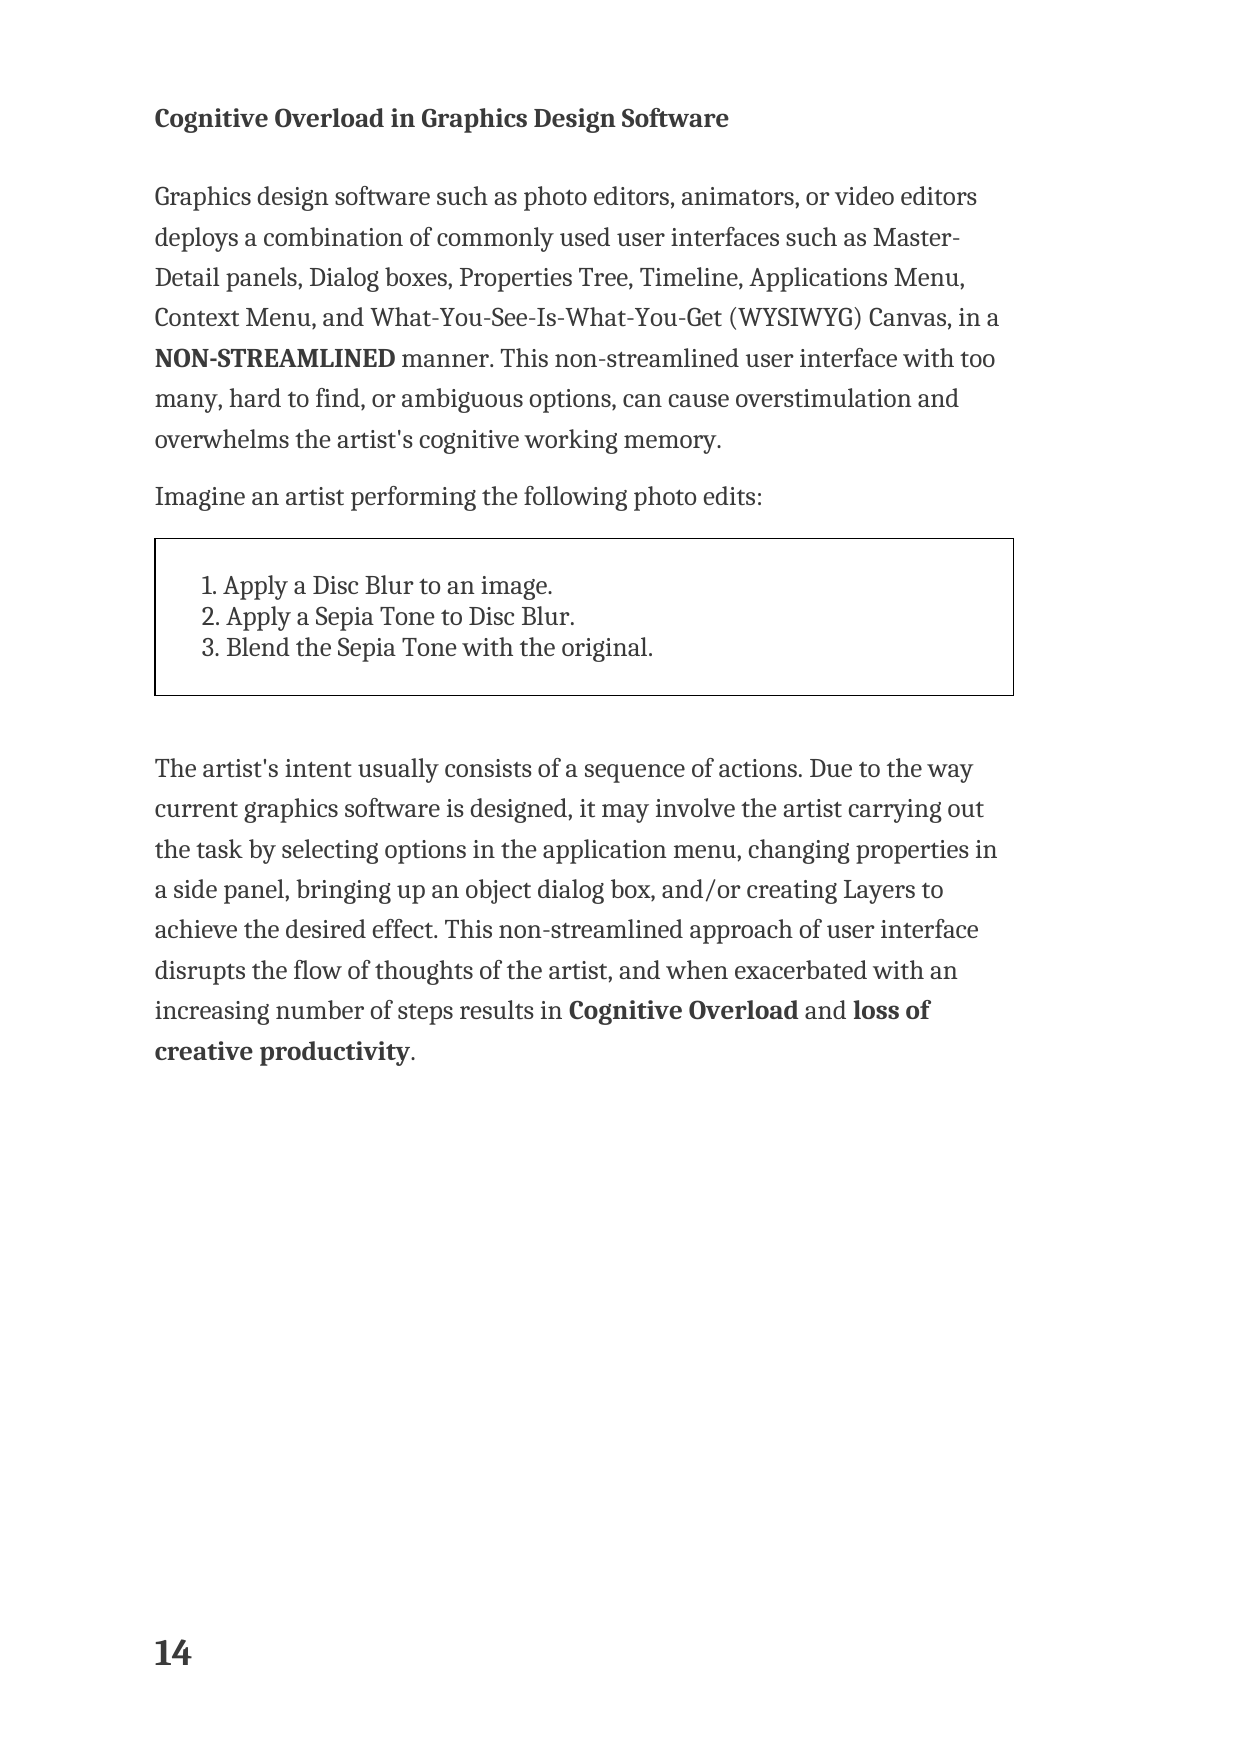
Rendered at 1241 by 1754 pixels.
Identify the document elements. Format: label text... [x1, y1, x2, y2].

text Graphics design software such as photo editors, animators, or video editors deploys a combination of commonly used user interfaces such as Master-Detail panels, Dialog boxes, Properties Tree, Timeline, Applications Menu, Context Menu, and What-You-See-Is-What-You-Get (WYSIWYG) Canvas, in a NON-STREAMLINED manner. This non-streamlined user interface with too many, hard to find, or ambiguous options, can cause overstimulation and overwhelms the artist's cognitive working memory. [154, 181, 1014, 455]
table_header 1. Apply a Disc Blur to an image. 2. Apply a Sepia Tone to Disc Blur. 3. Blend the Sepia Tone with the original. [156, 539, 1013, 695]
text The artist's intent usually consists of a sequence of actions. Due to the way current graphics software is designed, it may involve the artist carrying out the task by selecting options in the application menu, changing properties in a side panel, bringing up an object dialog box, and/or creating Layers to achieve the desired effect. This non-streamlined approach of user interface disrupts the flow of thoughts of the artist, and when exacerbated with an increasing number of steps results in Cognitive Overload and loss of creative productivity. [154, 753, 1014, 1067]
text Imagine an artist performing the following photo edits: [154, 481, 1014, 512]
subtitle Cognitive Overload in Graphics Design Software [154, 103, 1014, 135]
